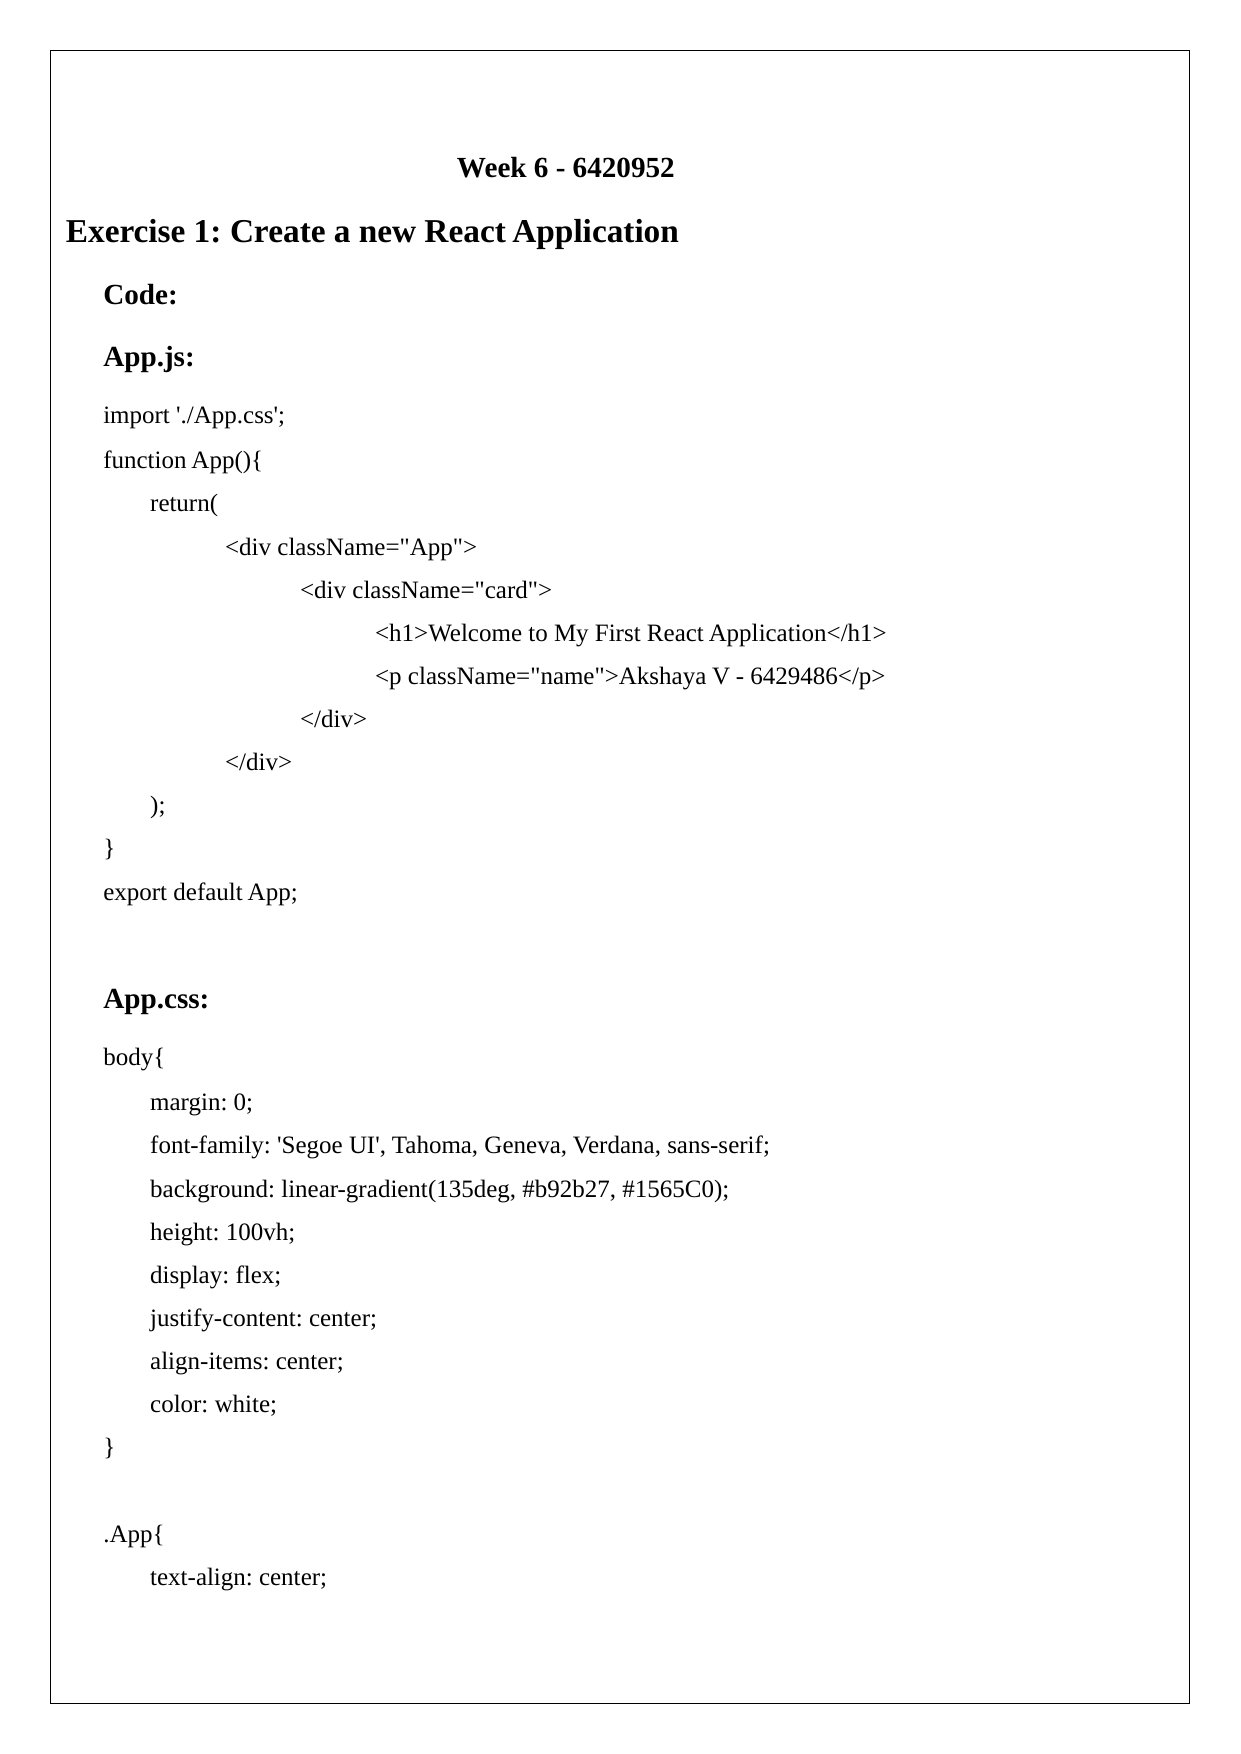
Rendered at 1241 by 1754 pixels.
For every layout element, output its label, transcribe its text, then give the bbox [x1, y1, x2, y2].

text background: linear-gradient(135deg, #b92b27, #1565C0); [66, 1174, 1090, 1202]
text Week 6 - 6420952 [66, 150, 1090, 183]
text Exercise 1: Create a new React Application [66, 211, 1090, 249]
text <h1>Welcome to My First React Application</h1> [66, 618, 1090, 647]
text } [66, 833, 1090, 862]
text <p className="name">Akshaya V - 6429486</p> [66, 661, 1090, 690]
text font-family: 'Segoe UI', Tahoma, Geneva, Verdana, sans-serif; [66, 1131, 1090, 1159]
text ); [66, 790, 1090, 819]
text <div className="App"> [66, 532, 1090, 560]
text </div> [66, 747, 1090, 776]
text text-align: center; [66, 1562, 1090, 1591]
text justify-content: center; [66, 1303, 1090, 1332]
text .App{ [66, 1519, 1090, 1547]
text display: flex; [66, 1260, 1090, 1289]
text align-items: center; [66, 1346, 1090, 1375]
text App.css: [66, 981, 1090, 1014]
text color: white; [66, 1389, 1090, 1418]
text function App(){ [66, 445, 1090, 474]
text export default App; [66, 877, 1090, 905]
text </div> [66, 704, 1090, 733]
text } [66, 1432, 1090, 1461]
text App.js: [66, 339, 1090, 372]
text height: 100vh; [66, 1217, 1090, 1246]
text <div className="card"> [66, 575, 1090, 603]
text body{ [66, 1042, 1090, 1071]
text margin: 0; [66, 1087, 1090, 1116]
text import './App.css'; [66, 400, 1090, 428]
text Code: [66, 277, 1090, 311]
text return( [66, 488, 1090, 517]
